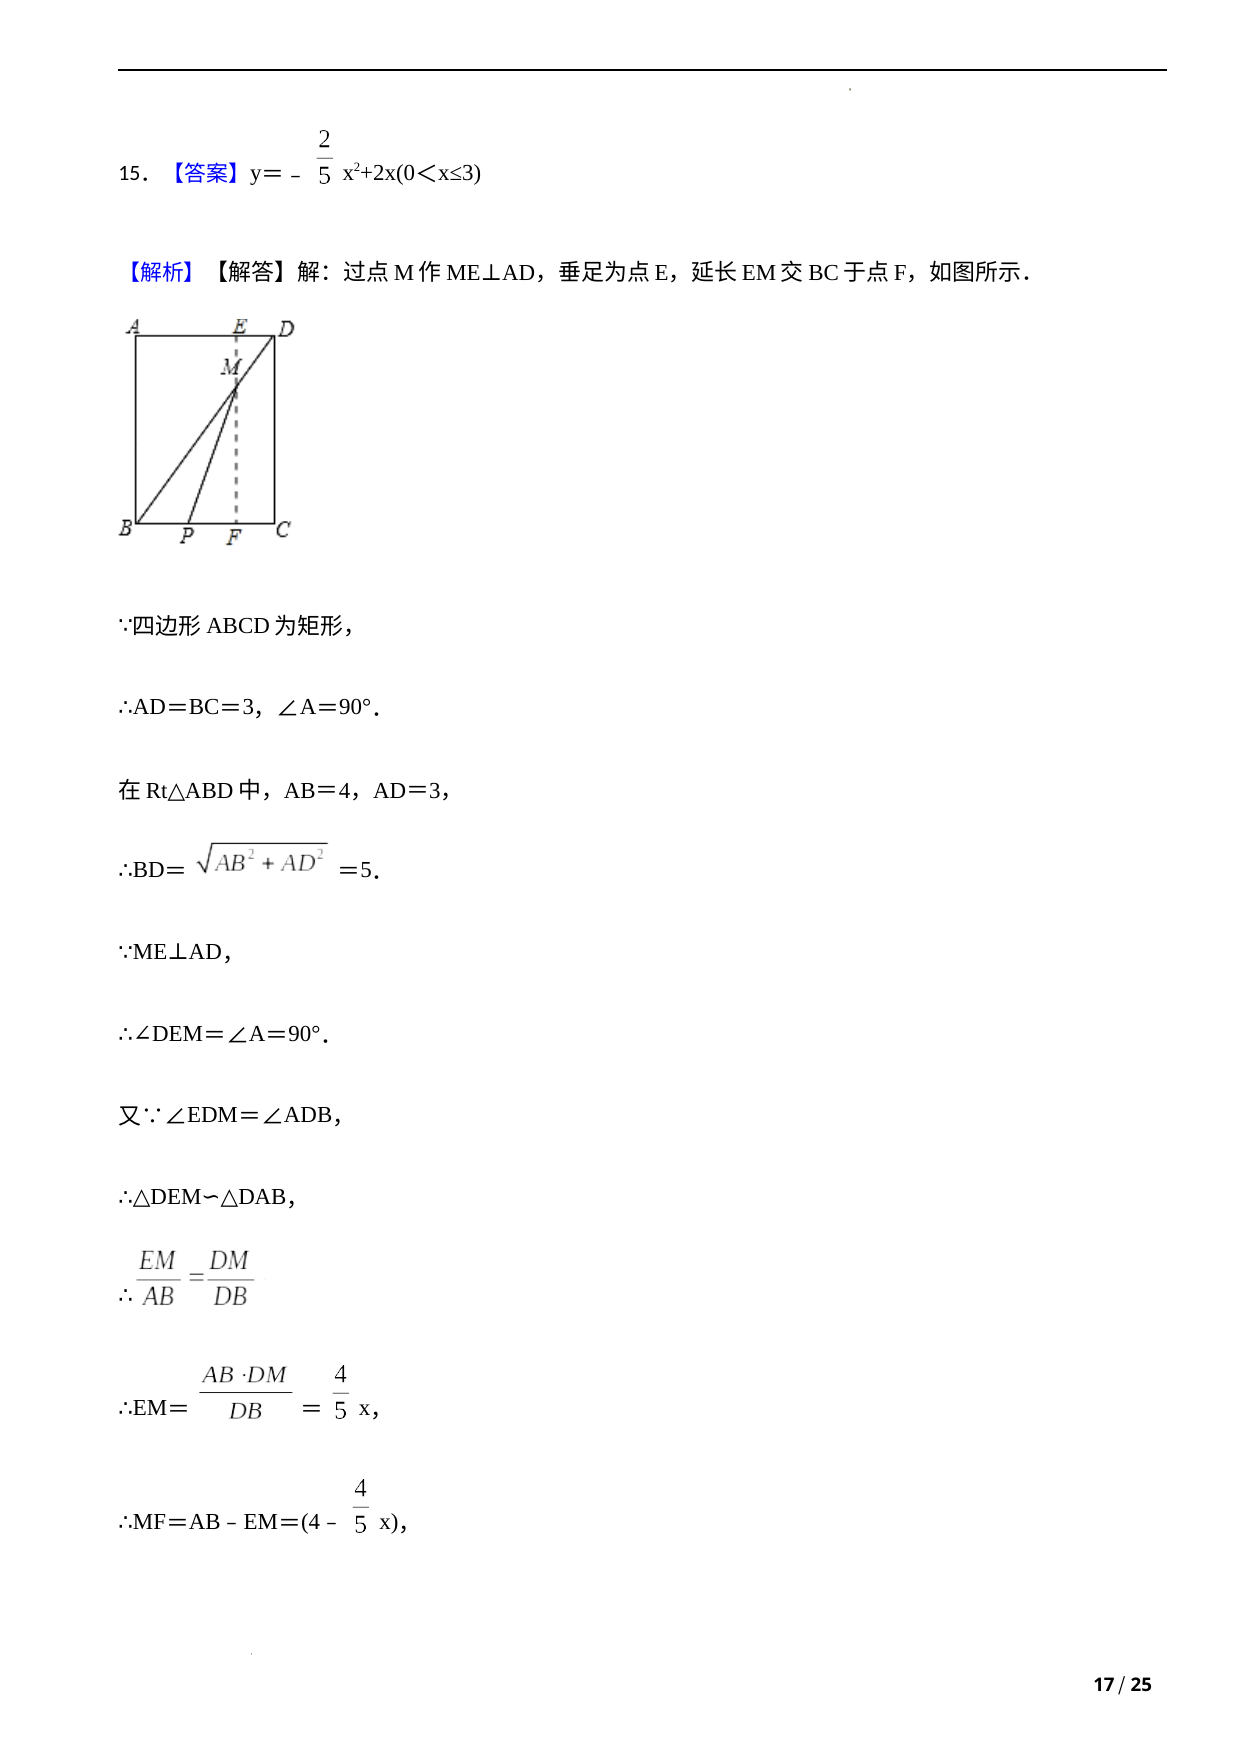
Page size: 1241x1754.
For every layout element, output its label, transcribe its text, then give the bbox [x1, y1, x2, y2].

text ∴BD＝ ＝5． [118, 837, 1167, 902]
text 15．【答案】y＝﹣ x2+2x(0＜x≤3) [118, 123, 1167, 221]
text 【解析】【解答】解：过点M作ME⊥AD，垂足为点E，延长EM交BC于点F，如图所示． [118, 237, 1167, 302]
picture [118, 319, 299, 550]
text ∵ME⊥AD， [118, 919, 1167, 984]
text ∴△DEM∽△DAB， [118, 1164, 1167, 1229]
text 在Rt△ABD中，AB＝4，AD＝3， [118, 756, 1167, 821]
text ∴∠DEM＝∠A＝90°． [118, 1001, 1167, 1066]
text ∴AD＝BC＝3，∠A＝90°． [118, 674, 1167, 739]
text ∴ [118, 1246, 1167, 1343]
text ∴EM＝ ＝ x， [118, 1359, 1167, 1456]
text 又∵∠EDM＝∠ADB， [118, 1082, 1167, 1147]
text ∵四边形ABCD为矩形， [118, 592, 1167, 657]
text ∴MF＝AB﹣EM＝(4﹣ x)， [118, 1473, 1167, 1570]
